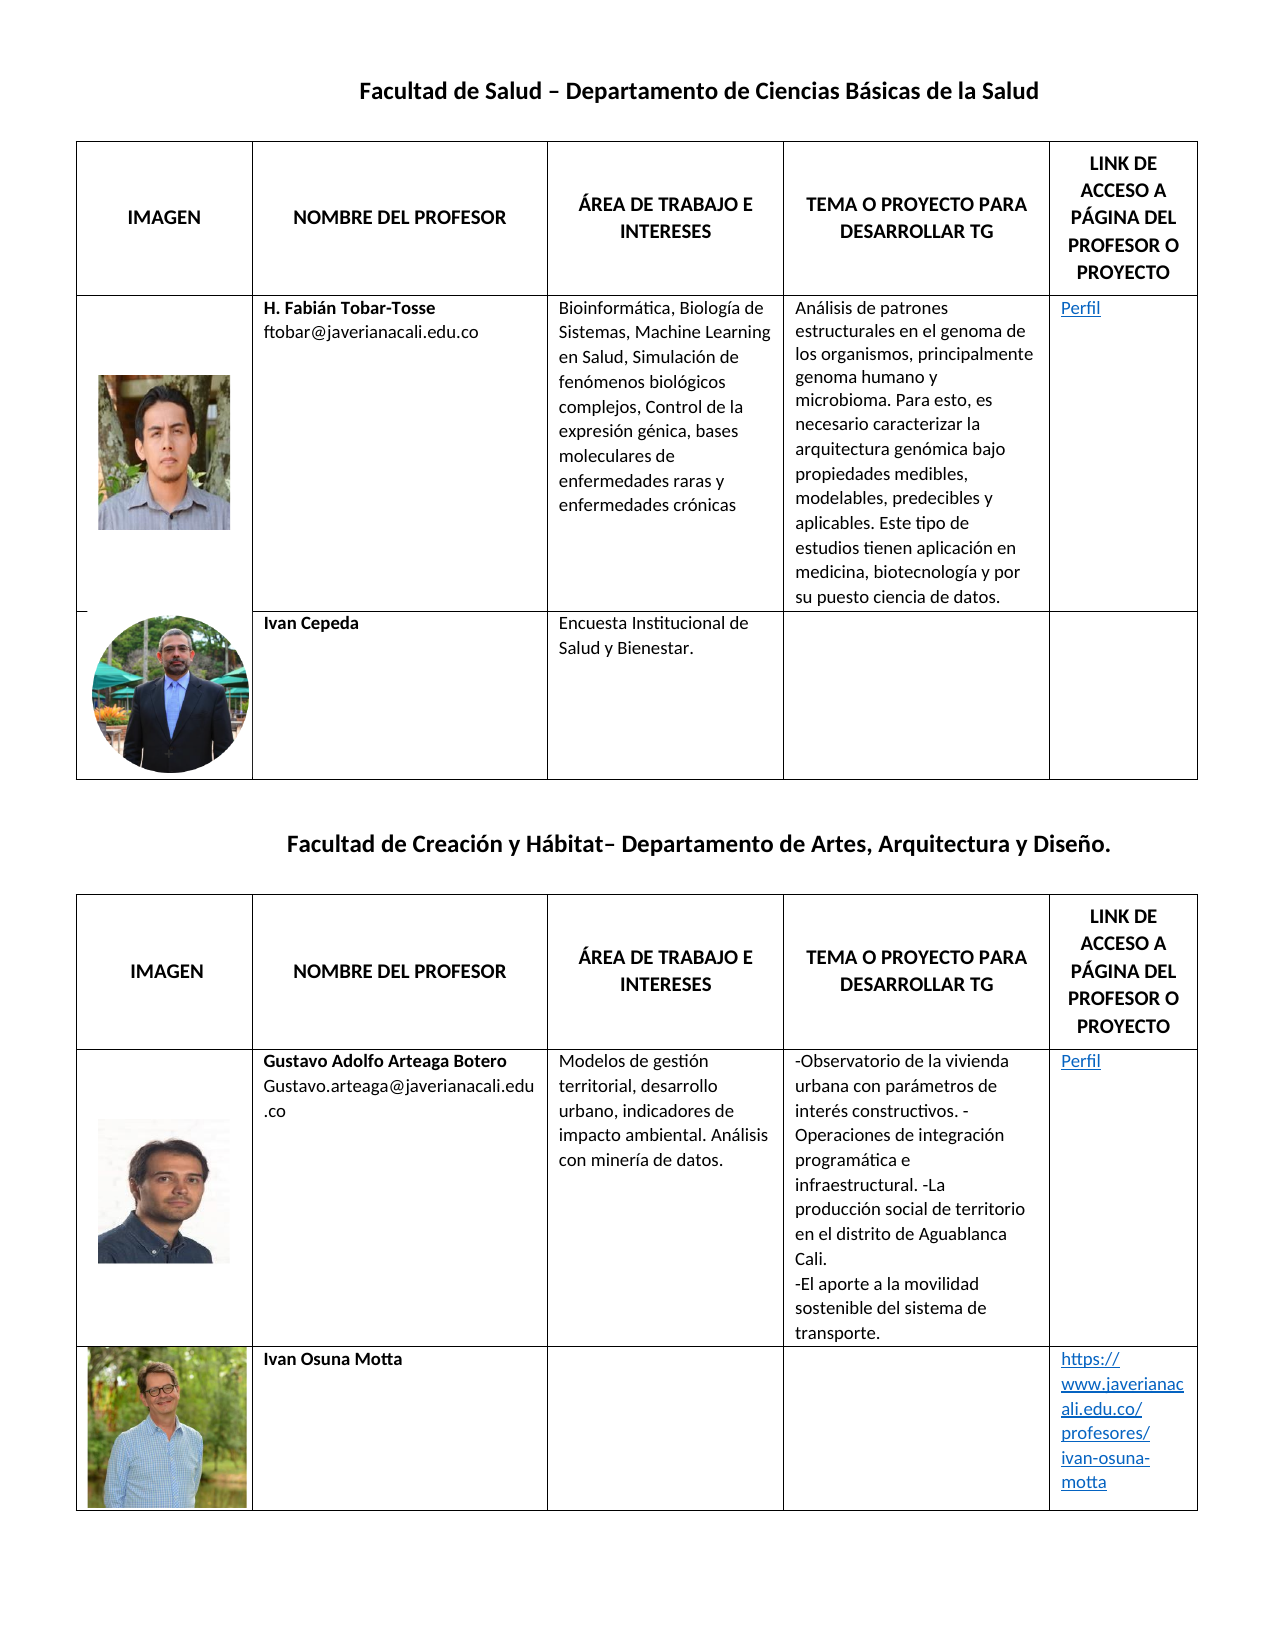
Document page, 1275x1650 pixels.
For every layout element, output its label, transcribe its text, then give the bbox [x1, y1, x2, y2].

table_cell Perfil [1050, 296, 1197, 611]
table_cell Encuesta Institucional de Salud y Bienestar. [548, 612, 783, 778]
picture [98, 1119, 230, 1274]
table_cell H. Fabián Tobar-Tosse ftobar@javerianacali.edu.co [253, 296, 547, 611]
picture [87, 611, 253, 777]
table_cell Análisis de patrones estructurales en el genoma de los organismos, principalmente genoma humano y microbioma. Para esto, es necesario caracterizar la arquitectura genómica bajo propiedades medibles, modelables, predecibles y aplicables. Este tipo de estudios tienen aplicación en medicina, biotecnología y por su puesto ciencia de datos. [784, 296, 1049, 611]
table_cell [77, 1050, 252, 1346]
table_header IMAGEN [77, 142, 252, 295]
table_header ÁREA DE TRABAJO E INTERESES [548, 895, 783, 1048]
picture [87, 1347, 247, 1508]
table_header TEMA O PROYECTO PARA DESARROLLAR TG [784, 895, 1049, 1048]
table_cell https://www.javerianacali.edu.co/profesores/ivan-osuna-motta [1050, 1347, 1197, 1510]
table_cell [784, 612, 1049, 778]
table_header TEMA O PROYECTO PARA DESARROLLAR TG [784, 142, 1049, 295]
table_header ÁREA DE TRABAJO E INTERESES [548, 142, 783, 295]
table_cell -Observatorio de la vivienda urbana con parámetros de interés constructivos. -Operaciones de integración programática e infraestructural. -La producción social de territorio en el distrito de Aguablanca Cali. -El aporte a la movilidad sostenible del sistema de transporte. [784, 1050, 1049, 1346]
table_cell [548, 1347, 783, 1510]
table_cell [1050, 612, 1197, 778]
table_header NOMBRE DEL PROFESOR [253, 895, 547, 1048]
table_cell [77, 296, 252, 611]
table_header IMAGEN [77, 895, 252, 1048]
table_cell [77, 612, 252, 778]
text Facultad de Salud – Departamento de Ciencias Básicas de la Salud [74, 75, 1200, 106]
table_cell [784, 1347, 1049, 1510]
table_header LINK DE ACCESO A PÁGINA DEL PROFESOR O PROYECTO [1050, 142, 1197, 295]
table_cell Ivan Cepeda [253, 612, 547, 778]
text Facultad de Creación y Hábitat– Departamento de Artes, Arquitectura y Diseño. [74, 828, 1200, 859]
table_cell Perfil [1050, 1050, 1197, 1346]
table_header NOMBRE DEL PROFESOR [253, 142, 547, 295]
picture [98, 375, 231, 530]
table_cell Modelos de gestión territorial, desarrollo urbano, indicadores de impacto ambiental. Análisis con minería de datos. [548, 1050, 783, 1346]
table_cell [77, 1347, 252, 1510]
table_cell Bioinformática, Biología de Sistemas, Machine Learning en Salud, Simulación de fenómenos biológicos complejos, Control de la expresión génica, bases moleculares de enfermedades raras y enfermedades crónicas [548, 296, 783, 611]
table_cell Ivan Osuna Motta [253, 1347, 547, 1510]
table_header LINK DE ACCESO A PÁGINA DEL PROFESOR O PROYECTO [1050, 895, 1197, 1048]
table_cell Gustavo Adolfo Arteaga Botero Gustavo.arteaga@javerianacali.edu.co [253, 1050, 547, 1346]
